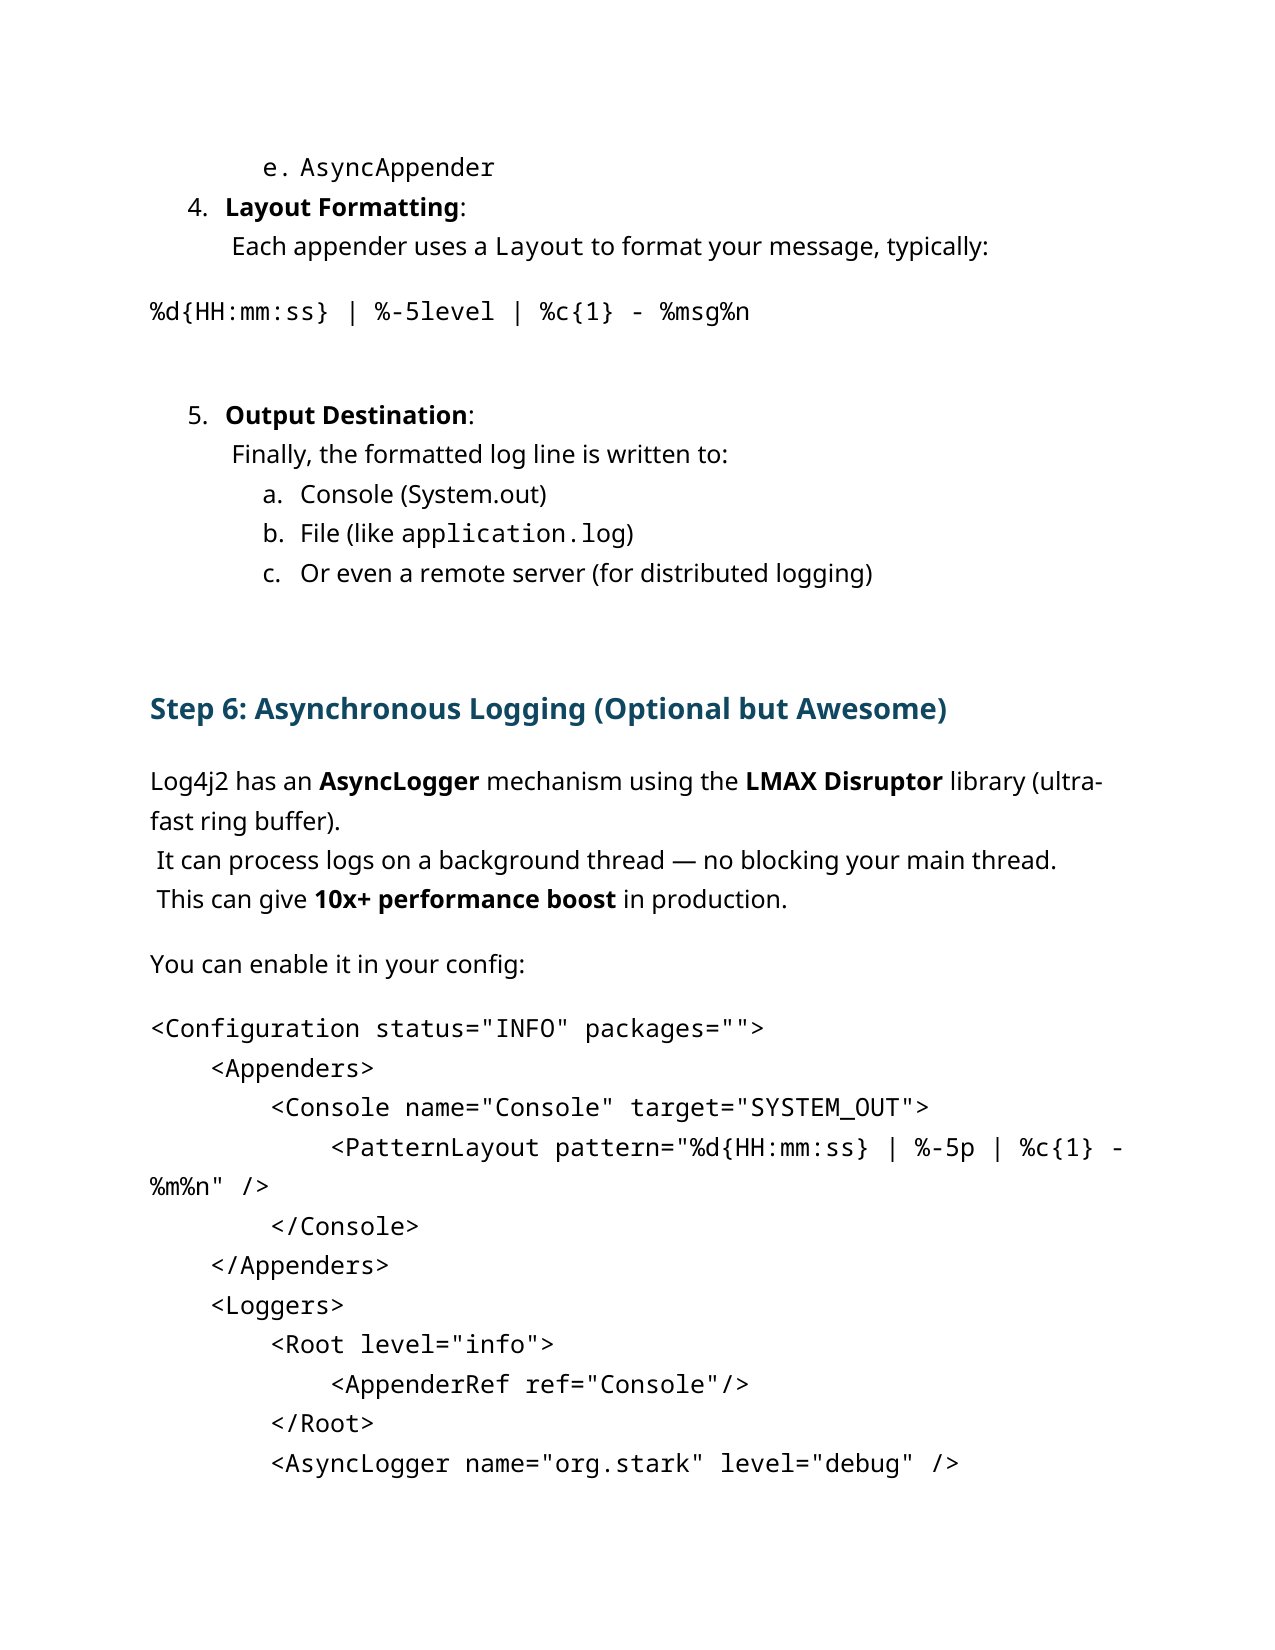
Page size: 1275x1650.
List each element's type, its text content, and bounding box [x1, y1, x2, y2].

list Console (System.out) [262, 476, 1125, 510]
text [150, 1011, 1125, 1479]
text Log4j2 has an AsyncLogger mechanism using the LMAX Disruptor library (ultra-fast ring buffer). It can process logs on a background thread — no blocking your main thread. This can give 10x+ performance boost in production. [150, 764, 1125, 916]
list Layout Formatting: Each appender uses a Layout to format your message, typically: [187, 189, 1125, 263]
list Output Destination: Finally, the formatted log line is written to: [187, 397, 1125, 471]
list File (like application.log) [262, 516, 1125, 550]
list Or even a remote server (for distributed logging) [262, 555, 1125, 589]
text You can enable it in your config: [150, 947, 1125, 981]
subtitle Step 6: Asynchronous Logging (Optional but Awesome) [150, 688, 1125, 728]
text %d{HH:mm:ss} | %-5level | %c{1} - %msg%n [150, 293, 1125, 367]
list AsyncAppender [262, 150, 1125, 184]
